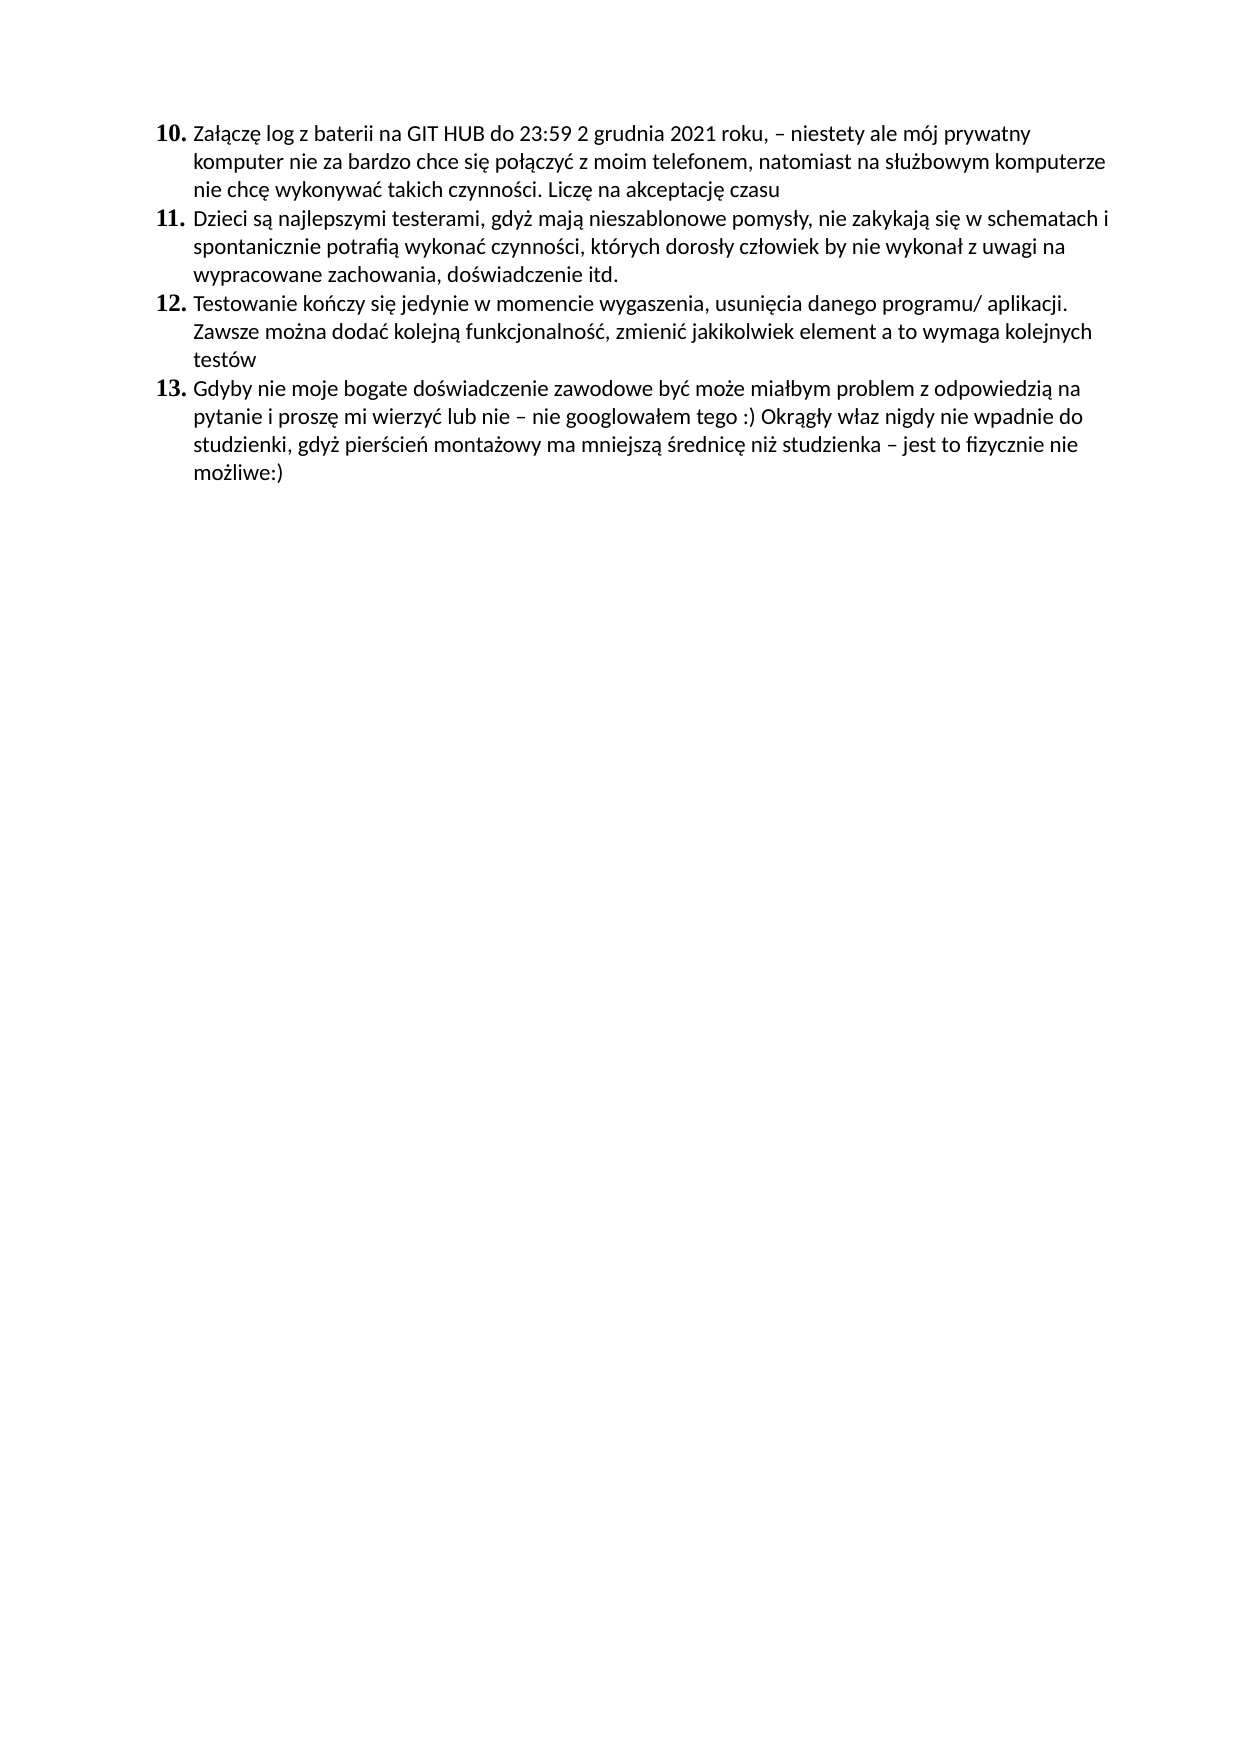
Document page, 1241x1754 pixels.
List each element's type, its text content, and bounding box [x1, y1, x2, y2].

list Gdyby nie moje bogate doświadczenie zawodowe być może miałbym problem z odpowiedzią na pytanie i proszę mi wierzyć lub nie – nie googlowałem tego :) Okrągły właz nigdy nie wpadnie do studzienki, gdyż pierścień montażowy ma mniejszą średnicę niż studzienka – jest to fizycznie nie możliwe:) [156, 373, 1122, 487]
list Załączę log z baterii na GIT HUB do 23:59 2 grudnia 2021 roku, – niestety ale mój prywatny komputer nie za bardzo chce się połączyć z moim telefonem, natomiast na służbowym komputerze nie chcę wykonywać takich czynności. Liczę na akceptację czasu [156, 118, 1122, 203]
list Dzieci są najlepszymi testerami, gdyż mają nieszablonowe pomysły, nie zakykają się w schematach i spontanicznie potrafią wykonać czynności, których dorosły człowiek by nie wykonał z uwagi na wypracowane zachowania, doświadczenie itd. [156, 203, 1122, 288]
list Testowanie kończy się jedynie w momencie wygaszenia, usunięcia danego programu/ aplikacji. Zawsze można dodać kolejną funkcjonalność, zmienić jakikolwiek element a to wymaga kolejnych testów [156, 288, 1122, 373]
